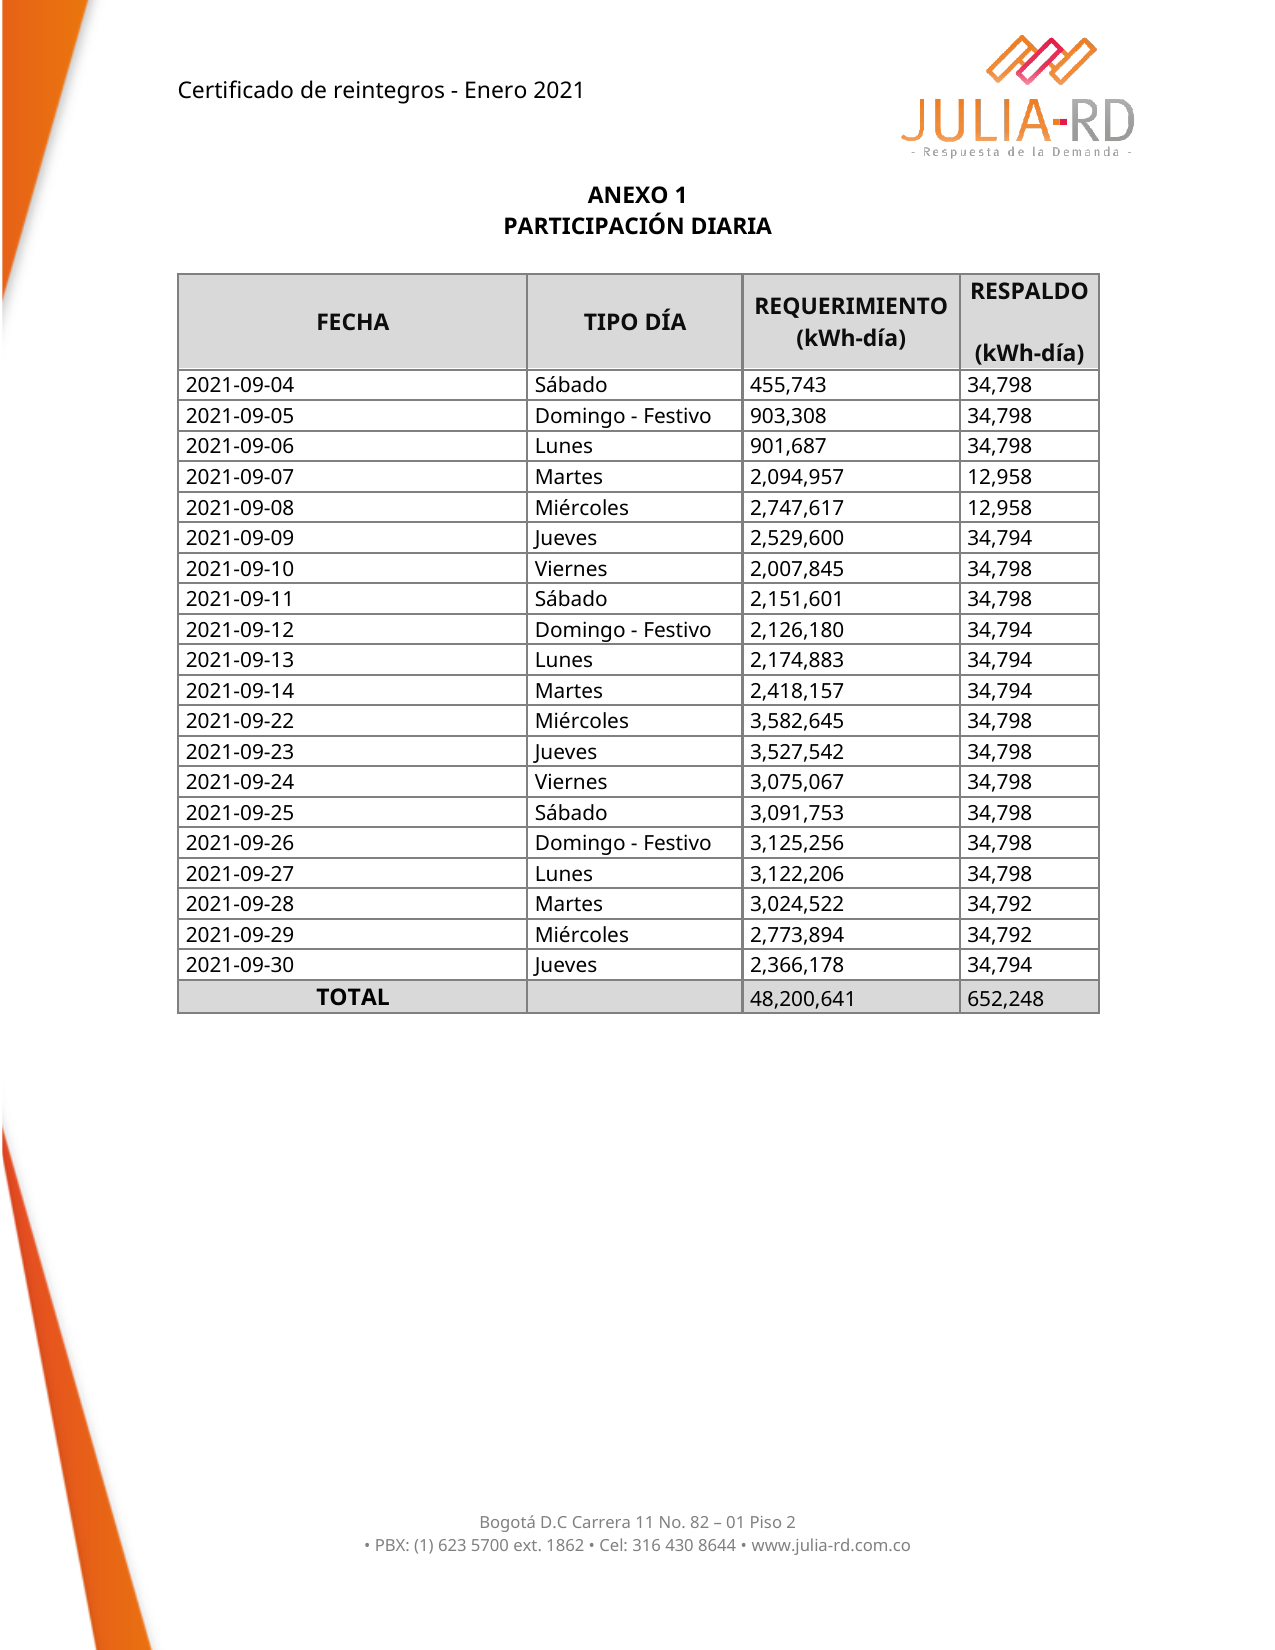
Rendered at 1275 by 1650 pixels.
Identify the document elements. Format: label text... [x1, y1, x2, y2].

table_cell 34,798 [961, 706, 1098, 735]
table_cell 2021-09-14 [179, 676, 526, 704]
table_header TIPO DÍA [528, 275, 741, 368]
table_cell 2,151,601 [744, 584, 959, 613]
table_cell 2,747,617 [744, 493, 959, 521]
table_cell Jueves [528, 523, 741, 552]
text ANEXO 1 [177, 179, 1098, 210]
table_cell 2021-09-28 [179, 889, 526, 918]
table_cell 2,094,957 [744, 462, 959, 491]
table_cell 2,007,845 [744, 554, 959, 582]
table_cell Martes [528, 462, 741, 491]
table_cell 12,958 [961, 493, 1098, 521]
table_cell 2,126,180 [744, 615, 959, 643]
table_cell 34,798 [961, 798, 1098, 826]
table_cell 34,794 [961, 950, 1098, 979]
table_cell Sábado [528, 371, 741, 399]
table_cell Miércoles [528, 493, 741, 521]
table_cell 3,122,206 [744, 859, 959, 887]
table_cell 2,366,178 [744, 950, 959, 979]
table_cell 903,308 [744, 401, 959, 429]
table_cell 2021-09-05 [179, 401, 526, 429]
table_cell 2021-09-29 [179, 920, 526, 948]
table_cell Miércoles [528, 706, 741, 735]
table_cell 3,024,522 [744, 889, 959, 918]
table_cell 3,125,256 [744, 828, 959, 857]
table_cell 34,798 [961, 737, 1098, 765]
picture [2, 0, 181, 1650]
table_cell 48,200,641 [744, 981, 959, 1012]
table_cell 34,798 [961, 859, 1098, 887]
table_cell 455,743 [744, 371, 959, 399]
table_cell Lunes [528, 432, 741, 460]
table_cell Viernes [528, 767, 741, 796]
table_cell 2,174,883 [744, 645, 959, 674]
table_cell 2,529,600 [744, 523, 959, 552]
table_cell 2021-09-23 [179, 737, 526, 765]
table_cell 3,527,542 [744, 737, 959, 765]
table_cell Sábado [528, 584, 741, 613]
table_cell Martes [528, 676, 741, 704]
table_cell 2021-09-13 [179, 645, 526, 674]
table_header REQUERIMIENTO (kWh-día) [744, 275, 959, 368]
table_cell 2021-09-25 [179, 798, 526, 826]
table_cell Lunes [528, 645, 741, 674]
table_cell 901,687 [744, 432, 959, 460]
table_cell 3,075,067 [744, 767, 959, 796]
table_cell Martes [528, 889, 741, 918]
table_cell 2021-09-06 [179, 432, 526, 460]
table_cell 34,798 [961, 828, 1098, 857]
table_cell 2021-09-22 [179, 706, 526, 735]
table_cell 34,798 [961, 371, 1098, 399]
table_cell 34,794 [961, 645, 1098, 674]
table_cell 2021-09-30 [179, 950, 526, 979]
table_cell 2021-09-27 [179, 859, 526, 887]
table_cell Viernes [528, 554, 741, 582]
table_cell 3,091,753 [744, 798, 959, 826]
table_cell 2021-09-08 [179, 493, 526, 521]
table_cell 652,248 [961, 981, 1098, 1012]
table_cell 34,792 [961, 920, 1098, 948]
table_cell 2021-09-04 [179, 371, 526, 399]
table_cell 34,794 [961, 615, 1098, 643]
table_cell 34,798 [961, 584, 1098, 613]
picture [824, 0, 1210, 217]
table_cell TOTAL [179, 981, 526, 1012]
table_header RESPALDO (kWh-día) [961, 275, 1098, 368]
table_cell 34,792 [961, 889, 1098, 918]
table_cell Domingo - Festivo [528, 401, 741, 429]
table_cell 2021-09-07 [179, 462, 526, 491]
table_cell [528, 981, 741, 1012]
table_header FECHA [179, 275, 526, 368]
table_cell 2021-09-10 [179, 554, 526, 582]
table_cell Domingo - Festivo [528, 828, 741, 857]
table_cell 12,958 [961, 462, 1098, 491]
table_cell Lunes [528, 859, 741, 887]
table_cell 34,798 [961, 401, 1098, 429]
table_cell 34,794 [961, 523, 1098, 552]
table_cell 3,582,645 [744, 706, 959, 735]
table_cell 2021-09-26 [179, 828, 526, 857]
table_cell 2021-09-11 [179, 584, 526, 613]
table_cell Jueves [528, 737, 741, 765]
table_cell 2021-09-24 [179, 767, 526, 796]
text PARTICIPACIÓN DIARIA [177, 210, 1098, 241]
table_cell 2021-09-12 [179, 615, 526, 643]
table_cell Miércoles [528, 920, 741, 948]
table_cell Sábado [528, 798, 741, 826]
table_cell 34,798 [961, 432, 1098, 460]
table_cell Domingo - Festivo [528, 615, 741, 643]
table_cell 34,798 [961, 767, 1098, 796]
table_cell 2,418,157 [744, 676, 959, 704]
table_cell 34,798 [961, 554, 1098, 582]
table_cell 34,794 [961, 676, 1098, 704]
table_cell 2,773,894 [744, 920, 959, 948]
table_cell Jueves [528, 950, 741, 979]
table_cell 2021-09-09 [179, 523, 526, 552]
